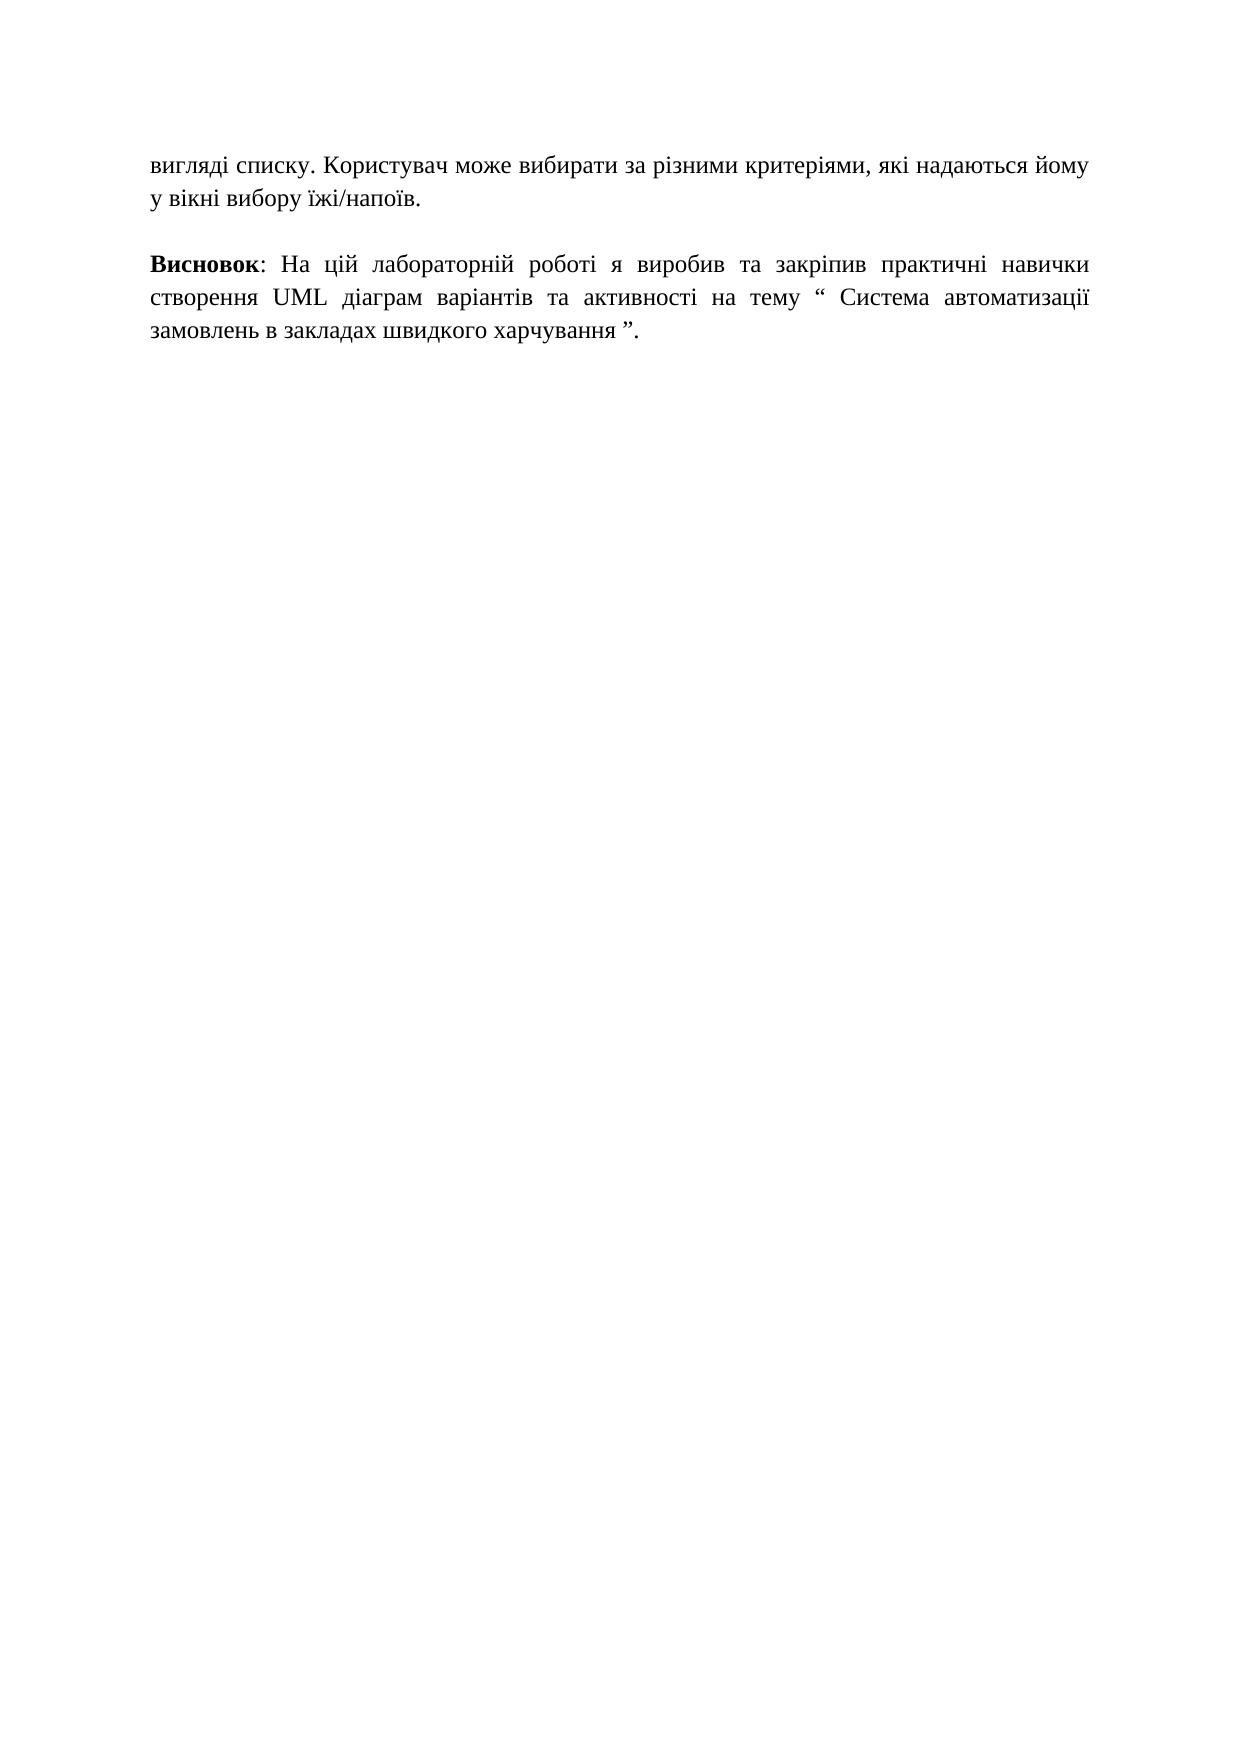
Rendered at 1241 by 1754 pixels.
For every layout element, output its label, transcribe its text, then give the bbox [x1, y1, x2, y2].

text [150, 150, 1090, 212]
text Висновок: На цій лабораторній роботі я виробив та закріпив практичні навички створення UML діаграм варіантів та активності на тему “ Система автоматизації замовлень в закладах швидкого харчування ”. [150, 249, 1090, 344]
